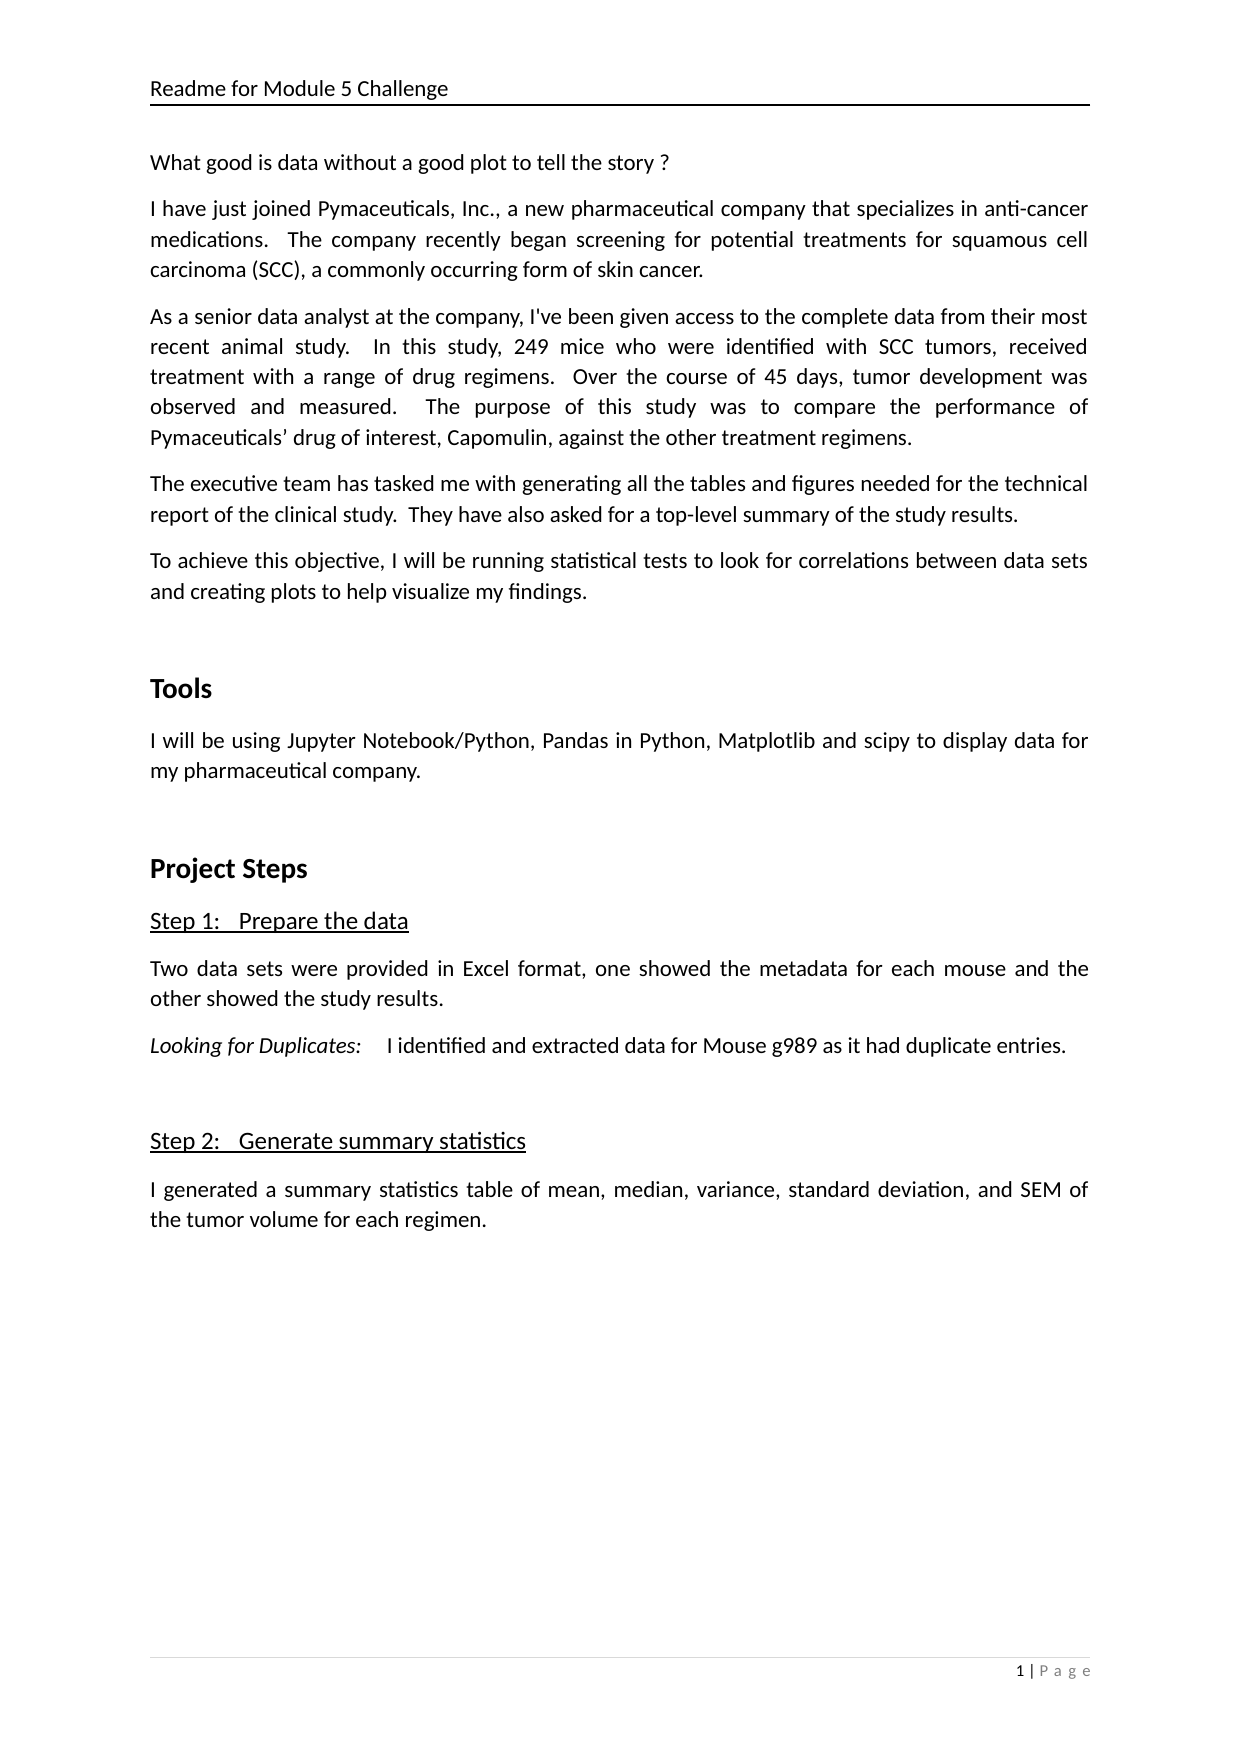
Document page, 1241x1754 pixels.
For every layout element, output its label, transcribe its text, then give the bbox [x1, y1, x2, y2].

text Looking for Duplicates: I identified and extracted data for Mouse g989 as it had duplicate entries. [150, 1031, 1090, 1059]
text I will be using Jupyter Notebook/Python, Pandas in Python, Matplotlib and scipy to display data for my pharmaceutical company. [150, 726, 1090, 784]
text I generated a summary statistics table of mean, median, variance, standard deviation, and SEM of the tumor volume for each regimen. [150, 1175, 1090, 1233]
text Tools [150, 671, 1090, 706]
text As a senior data analyst at the company, I've been given access to the complete data from their most recent animal study. In this study, 249 mice who were identified with SCC tumors, received treatment with a range of drug regimens. Over the course of 45 days, tumor development was observed and measured. The purpose of this study was to compare the performance of Pymaceuticals’ drug of interest, Capomulin, against the other treatment regimens. [150, 302, 1090, 451]
text What good is data without a good plot to tell the story ? [150, 148, 1090, 176]
text To achieve this objective, I will be running statistical tests to look for correlations between data sets and creating plots to help visualize my findings. [150, 547, 1090, 605]
text The executive team has tasked me with generating all the tables and figures needed for the technical report of the clinical study. They have also asked for a top-level summary of the study results. [150, 469, 1090, 528]
text Step 1: Prepare the data [150, 905, 1090, 935]
text Two data sets were provided in Excel format, one showed the metadata for each mouse and the other showed the study results. [150, 954, 1090, 1013]
text I have just joined Pymaceuticals, Inc., a new pharmaceutical company that specializes in anti-cancer medications. The company recently began screening for potential treatments for squamous cell carcinoma (SCC), a commonly occurring form of skin cancer. [150, 194, 1090, 283]
text Project Steps [150, 850, 1090, 885]
text Step 2: Generate summary statistics [150, 1125, 1090, 1156]
